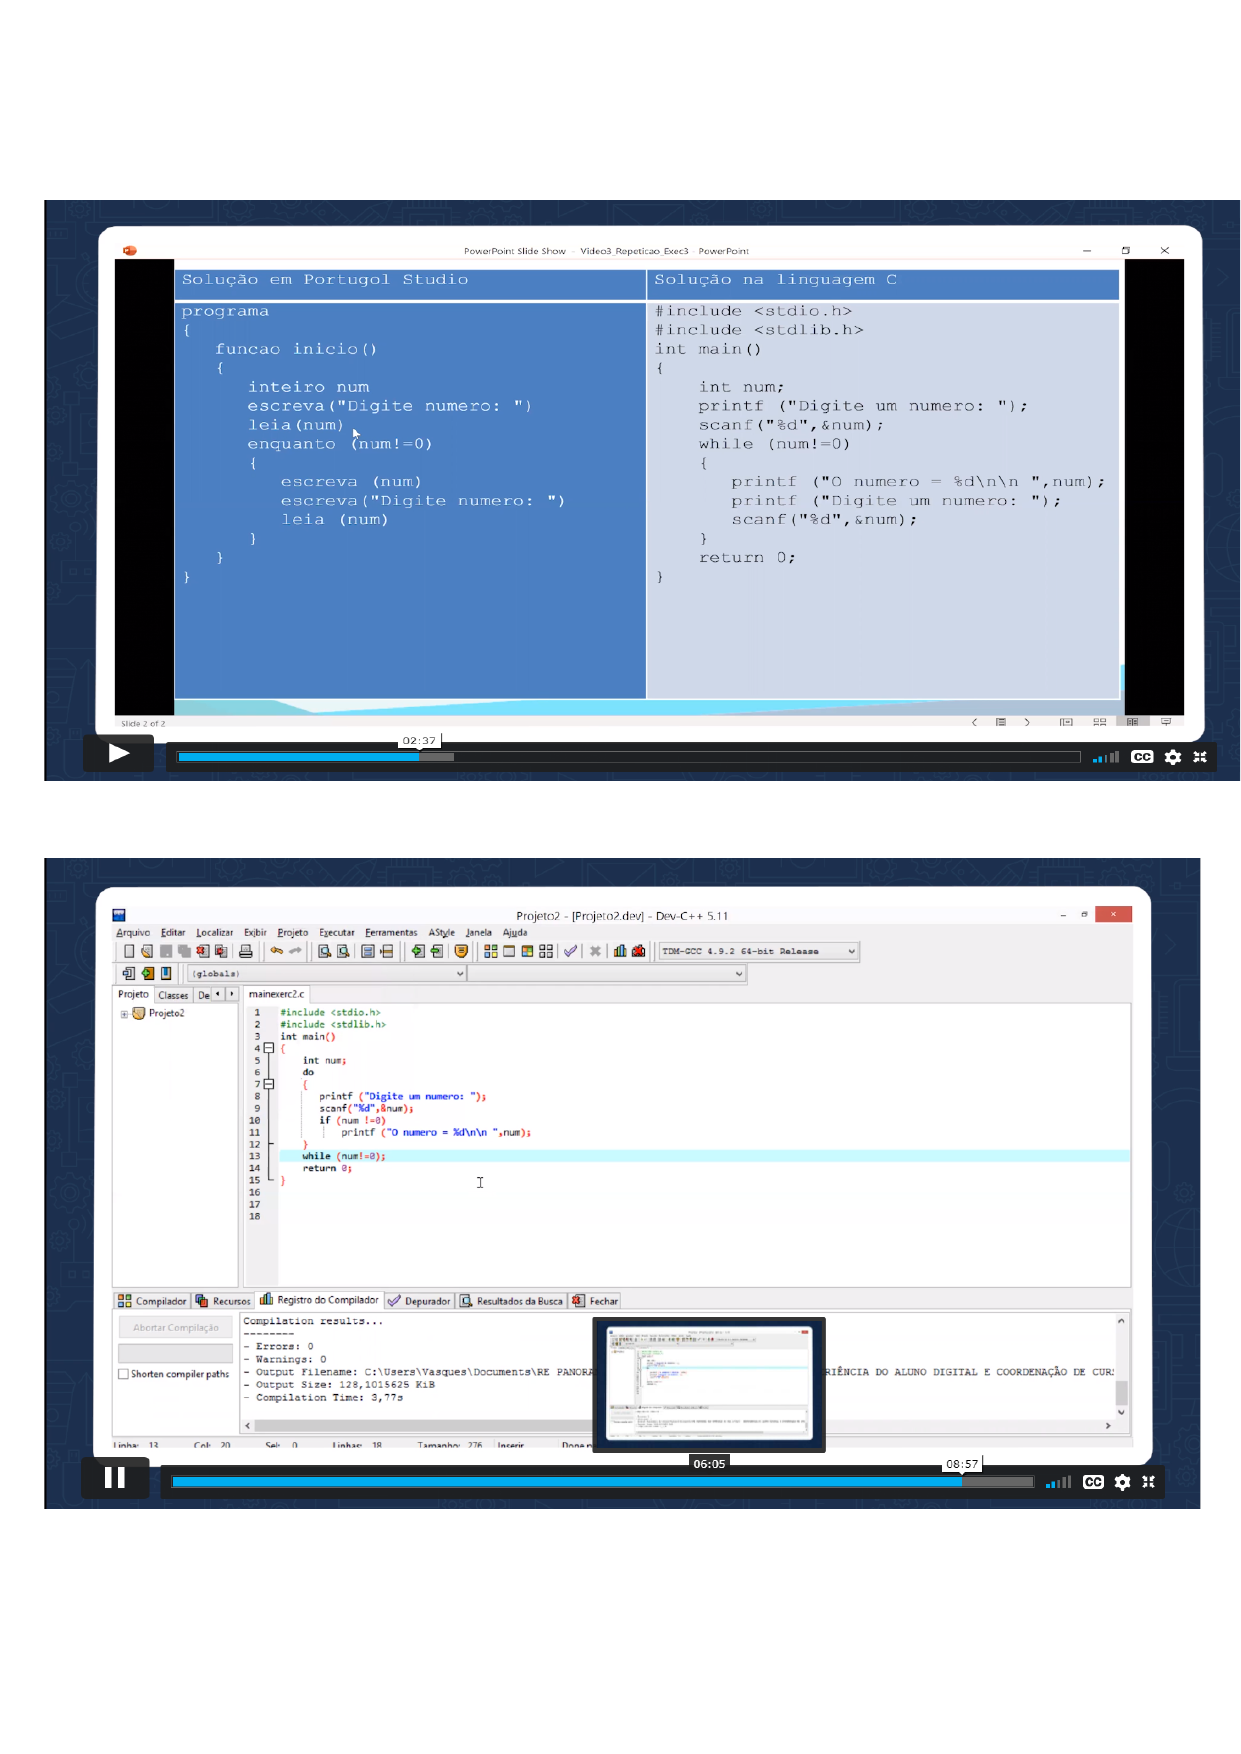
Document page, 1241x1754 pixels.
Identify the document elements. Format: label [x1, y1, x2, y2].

picture [44, 858, 1201, 1509]
picture [44, 200, 1241, 781]
